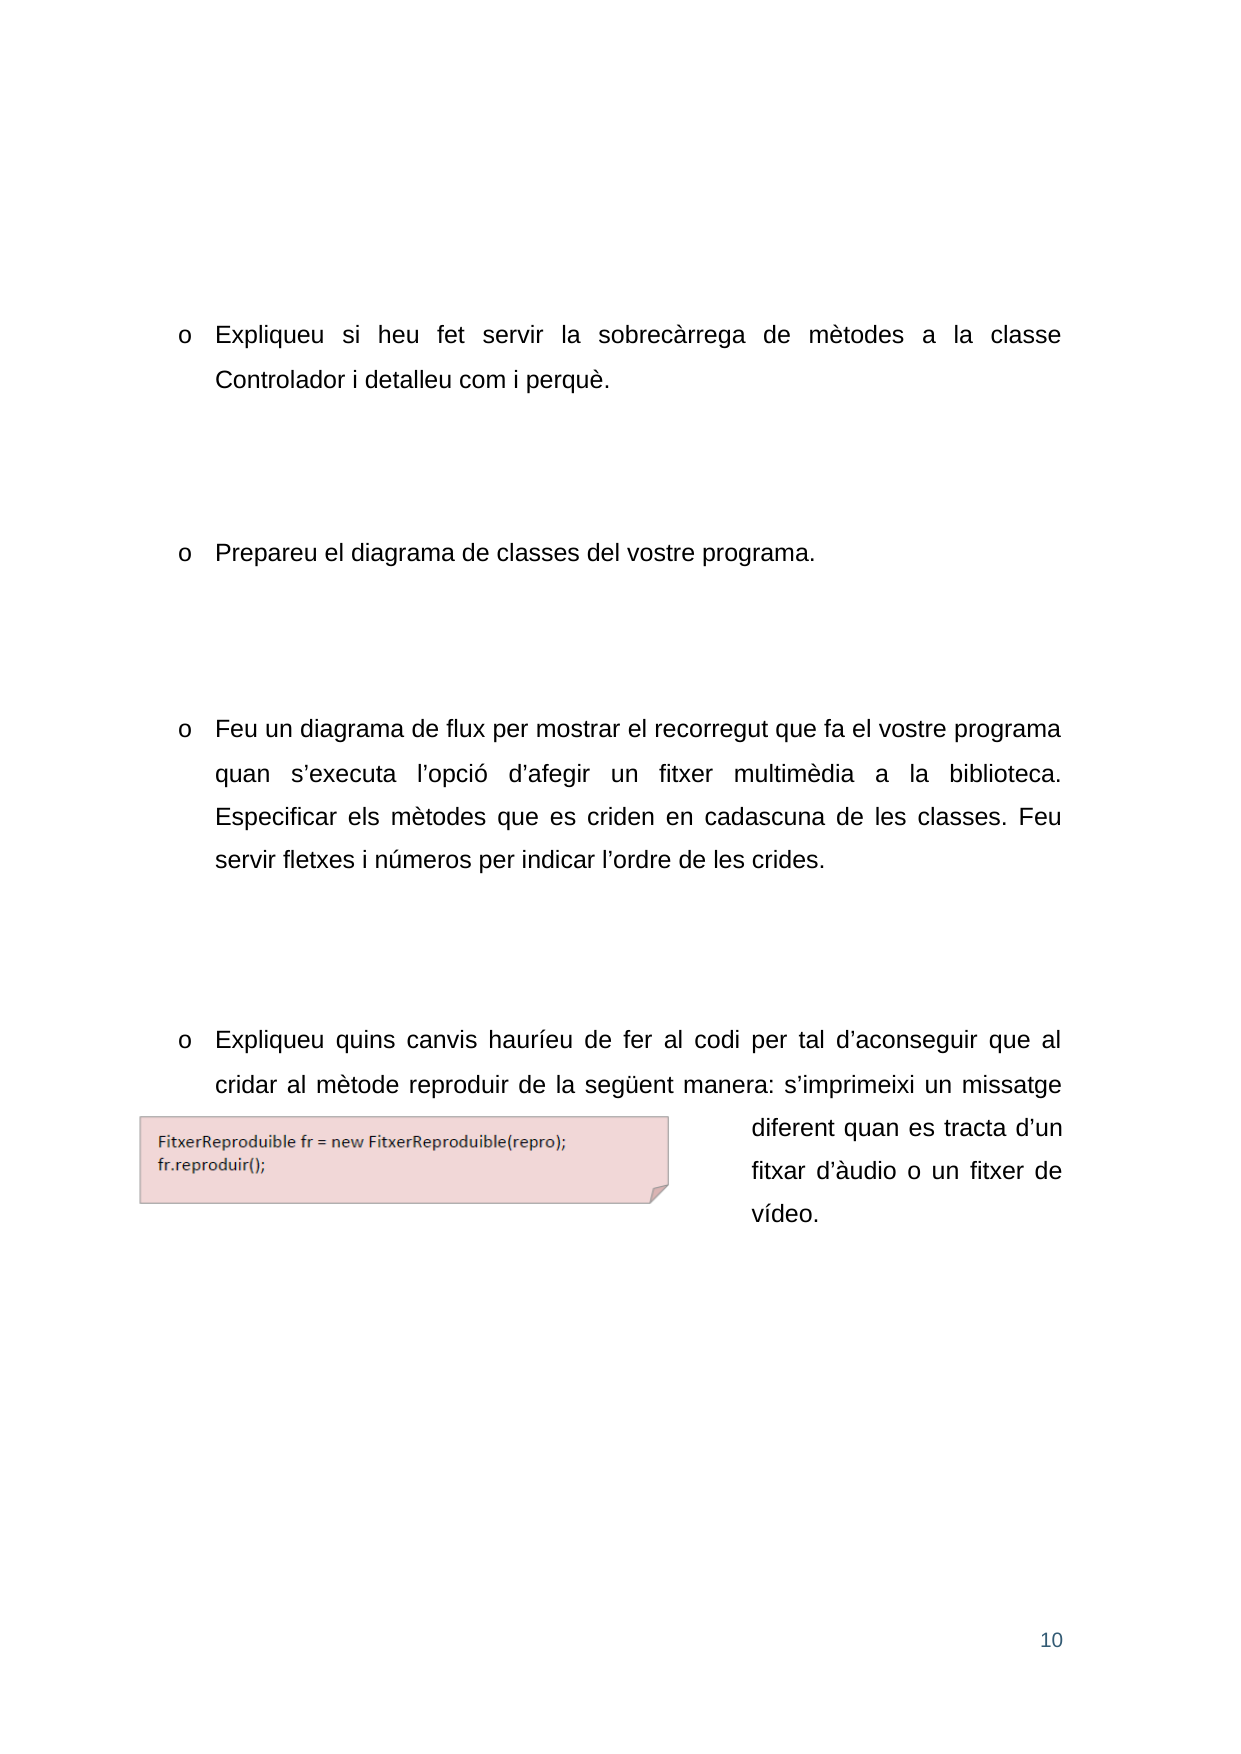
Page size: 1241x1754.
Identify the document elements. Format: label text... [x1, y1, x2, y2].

picture [127, 1116, 696, 1209]
list Prepareu el diagrama de classes del vostre programa. [177, 538, 1063, 569]
list Expliqueu si heu fet servir la sobrecàrrega de mètodes a la classe Controlador i detalleu com i perquè. [177, 320, 1063, 394]
list Feu un diagrama de flux per mostrar el recorregut que fa el vostre programa quan s’executa l’opció d’afegir un fitxer multimèdia a la biblioteca. Especificar els mètodes que es criden en cadascuna de les classes. Feu servir fletxes i números per indicar l’ordre de les crides. [177, 714, 1063, 874]
